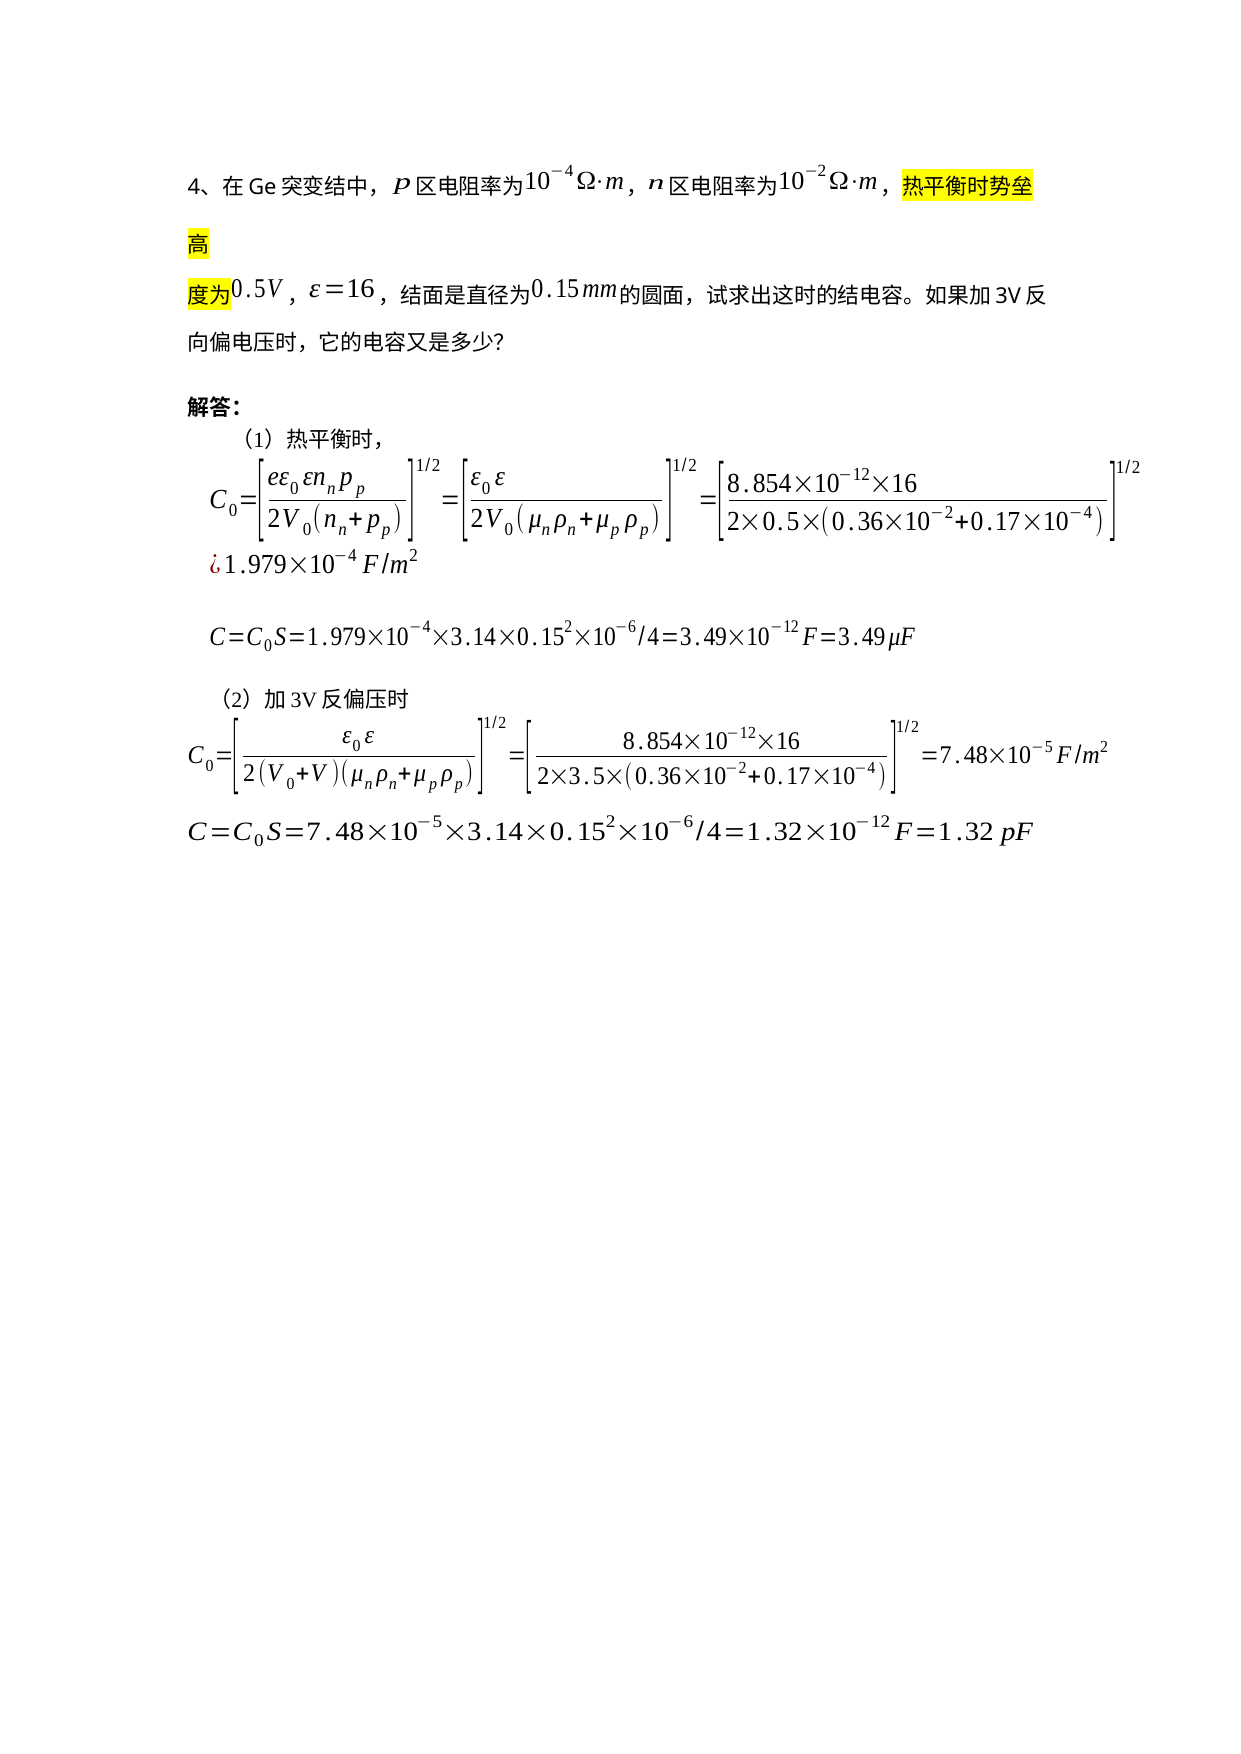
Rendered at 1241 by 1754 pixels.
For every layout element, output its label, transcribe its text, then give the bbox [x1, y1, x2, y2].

text （1）热平衡时， [209, 422, 1053, 682]
text 4、在Ge突变结中，区电阻率为，区电阻率为，热平衡时势垒高 [187, 162, 1053, 259]
text 解答： [187, 389, 1053, 422]
text （2）加3V反偏压时 [187, 682, 1053, 714]
text 度为，，结面是直径为的圆面，试求出这时的结电容。如果加3V反向偏电压时，它的电容又是多少？ [187, 259, 1053, 357]
